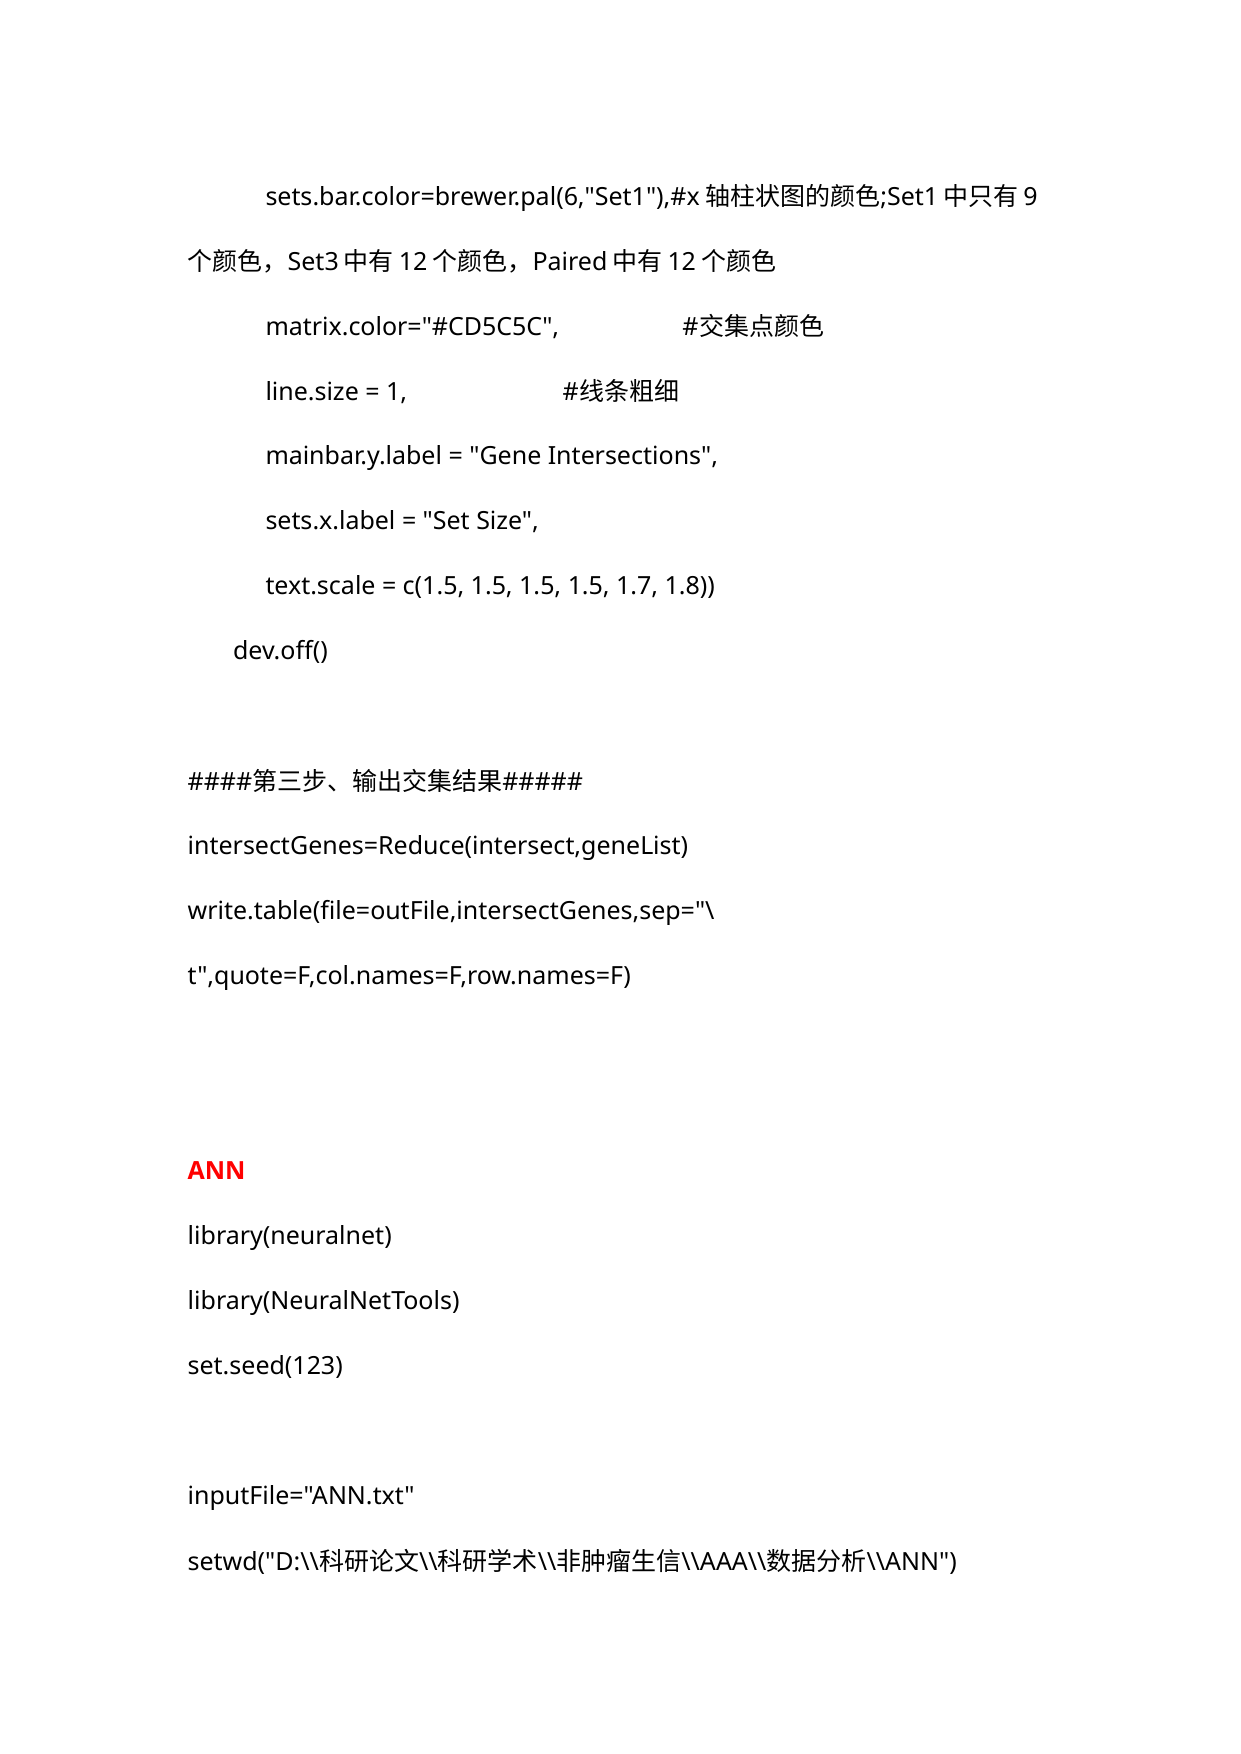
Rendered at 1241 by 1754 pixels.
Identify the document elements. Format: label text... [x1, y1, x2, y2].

text write.table(file=outFile,intersectGenes,sep="\t",quote=F,col.names=F,row.names=F) [187, 877, 1053, 1007]
text library(NeuralNetTools) [187, 1267, 1053, 1332]
text line.size = 1, #线条粗细 [187, 357, 1053, 422]
text dev.off() [187, 617, 1053, 682]
text text.scale = c(1.5, 1.5, 1.5, 1.5, 1.7, 1.8)) [187, 552, 1053, 617]
text inputFile="ANN.txt" [187, 1462, 1053, 1527]
text set.seed(123) [187, 1332, 1053, 1397]
text sets.x.label = "Set Size", [187, 487, 1053, 552]
text ####第三步、输出交集结果##### [187, 747, 1053, 812]
text ANN [187, 1137, 1053, 1202]
text setwd("D:\\科研论文\\科研学术\\非肿瘤生信\\AAA\\数据分析\\ANN") [187, 1527, 1053, 1592]
text mainbar.y.label = "Gene Intersections", [187, 422, 1053, 487]
text sets.bar.color=brewer.pal(6,"Set1"),#x轴柱状图的颜色;Set1中只有9个颜色，Set3中有12个颜色，Paired中有12个颜色 [187, 162, 1053, 292]
text intersectGenes=Reduce(intersect,geneList) [187, 812, 1053, 877]
text matrix.color="#CD5C5C", #交集点颜色 [187, 292, 1053, 357]
text library(neuralnet) [187, 1202, 1053, 1267]
